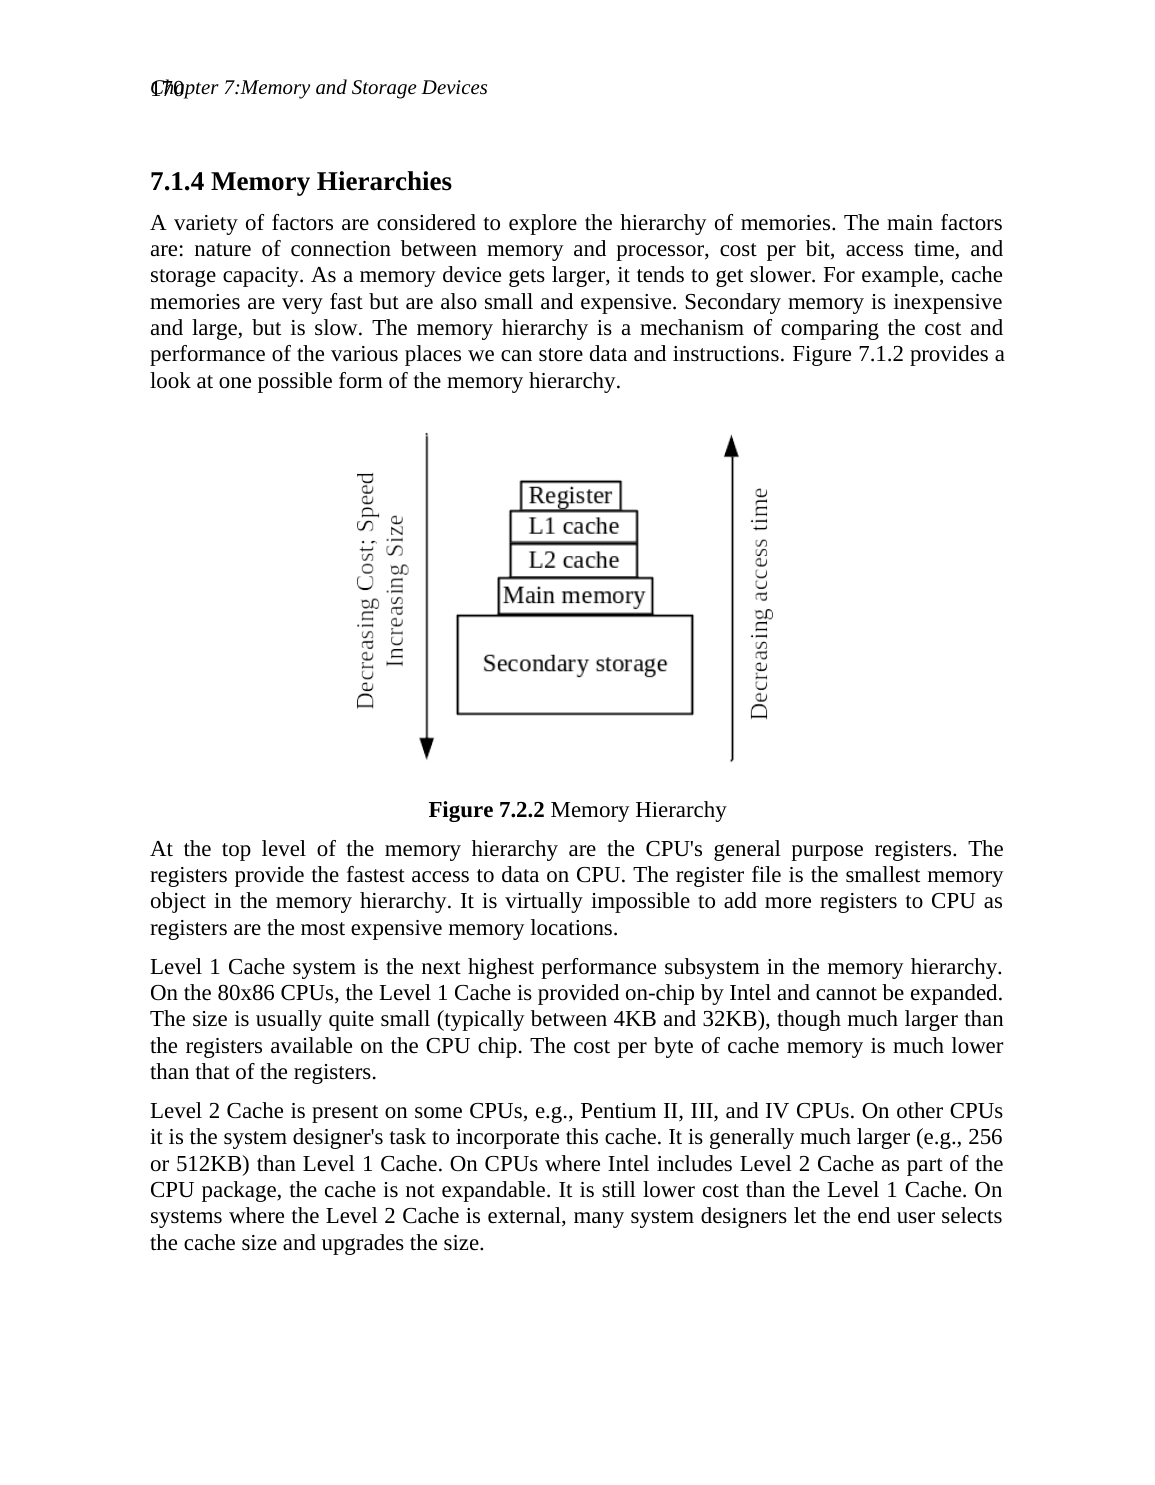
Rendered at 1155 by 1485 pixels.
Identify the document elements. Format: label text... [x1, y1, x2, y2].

table_header [329, 406, 826, 796]
text A variety of factors are considered to explore the hierarchy of memories. The main factors are: nature of connection between memory and processor, cost per bit, access time, and storage capacity. As a memory device gets larger, it tends to get slower. For example, cache memories are very fast but are also small and expensive. Secondary memory is inexpensive and large, but is slow. The memory hierarchy is a mechanism of comparing the cost and performance of the various places we can store data and instructions. Figure 7.1.2 provides a look at one possible form of the memory hierarchy. [150, 209, 1005, 393]
text Level 2 Cache is present on some CPUs, e.g., Pentium II, III, and IV CPUs. On other CPUs it is the system designer's task to incorporate this cache. It is generally much larger (e.g., 256 or 512KB) than Level 1 Cache. On CPUs where Intel includes Level 2 Cache as part of the CPU package, the cache is not expandable. It is still lower cost than the Level 1 Cache. On systems where the Level 2 Cache is external, many system designers let the end user selects the cache size and upgrades the size. [150, 1097, 1005, 1255]
text 7.1.4 Memory Hierarchies [150, 165, 1005, 196]
text Figure 7.2.2 Memory Hierarchy [150, 796, 1005, 822]
text At the top level of the memory hierarchy are the CPU's general purpose registers. The registers provide the fastest access to data on CPU. The register file is the smallest memory object in the memory hierarchy. It is virtually impossible to add more registers to CPU as registers are the most expensive memory locations. [150, 835, 1005, 940]
text Level 1 Cache system is the next highest performance subsystem in the memory hierarchy. On the 80x86 CPUs, the Level 1 Cache is provided on-chip by Intel and cannot be expanded. The size is usually quite small (typically between 4KB and 32KB), though much larger than the registers available on the CPU chip. The cost per byte of cache memory is much lower than that of the registers. [150, 953, 1005, 1084]
